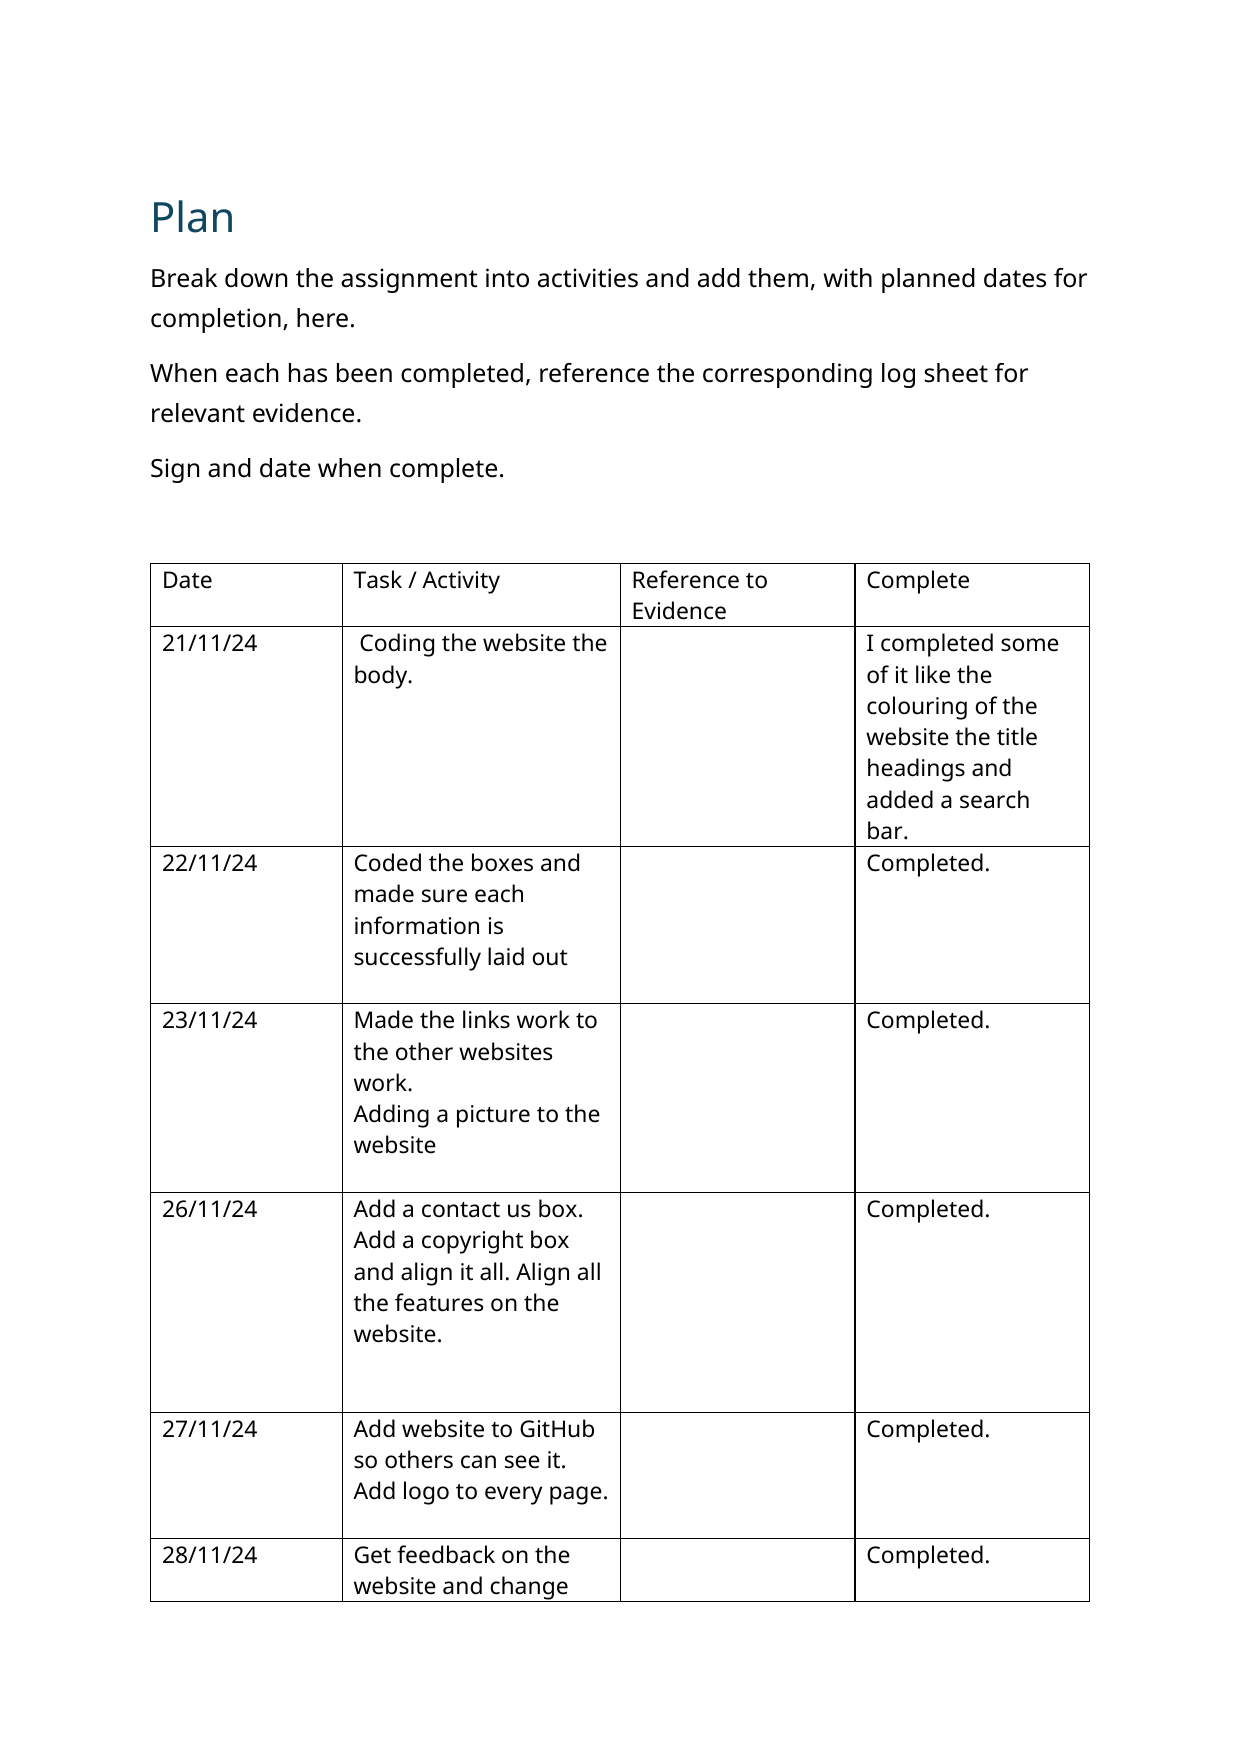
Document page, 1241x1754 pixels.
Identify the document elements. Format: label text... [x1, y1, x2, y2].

table_cell [621, 1193, 854, 1412]
table_cell [621, 627, 854, 846]
subtitle Plan [150, 187, 1090, 244]
table_cell [621, 847, 854, 1003]
table_cell Add a contact us box. Add a copyright box and align it all. Align all the features on the website. [343, 1193, 620, 1412]
table_header Task / Activity [343, 564, 620, 626]
table_header Date [151, 564, 342, 626]
table_cell Completed. [856, 1413, 1089, 1538]
table_cell 27/11/24 [151, 1413, 342, 1538]
table_cell Add website to GitHub so others can see it. Add logo to every page. [343, 1413, 620, 1538]
table_cell I completed some of it like the colouring of the website the title headings and added a search bar. [856, 627, 1089, 846]
table_cell Completed. [856, 847, 1089, 1003]
table_cell Completed. [856, 1193, 1089, 1412]
table_cell Completed. [856, 1004, 1089, 1192]
table_cell Completed. [856, 1539, 1089, 1601]
table_cell 22/11/24 [151, 847, 342, 1003]
table_cell 23/11/24 [151, 1004, 342, 1192]
table_cell Coded the boxes and made sure each information is successfully laid out [343, 847, 620, 1003]
text When each has been completed, reference the corresponding log sheet for relevant evidence. [150, 356, 1090, 429]
table_cell [621, 1539, 854, 1601]
text Sign and date when complete. [150, 451, 1090, 485]
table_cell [343, 1539, 620, 1601]
table_cell Coding the website the body. [343, 627, 620, 846]
table_cell [621, 1004, 854, 1192]
table_cell Made the links work to the other websites work. Adding a picture to the website [343, 1004, 620, 1192]
table_cell 21/11/24 [151, 627, 342, 846]
table_header Reference to Evidence [621, 564, 854, 626]
table_cell 28/11/24 [151, 1539, 342, 1601]
table_cell [621, 1413, 854, 1538]
table_cell 26/11/24 [151, 1193, 342, 1412]
text Break down the assignment into activities and add them, with planned dates for completion, here. [150, 261, 1090, 334]
table_header Complete [856, 564, 1089, 626]
